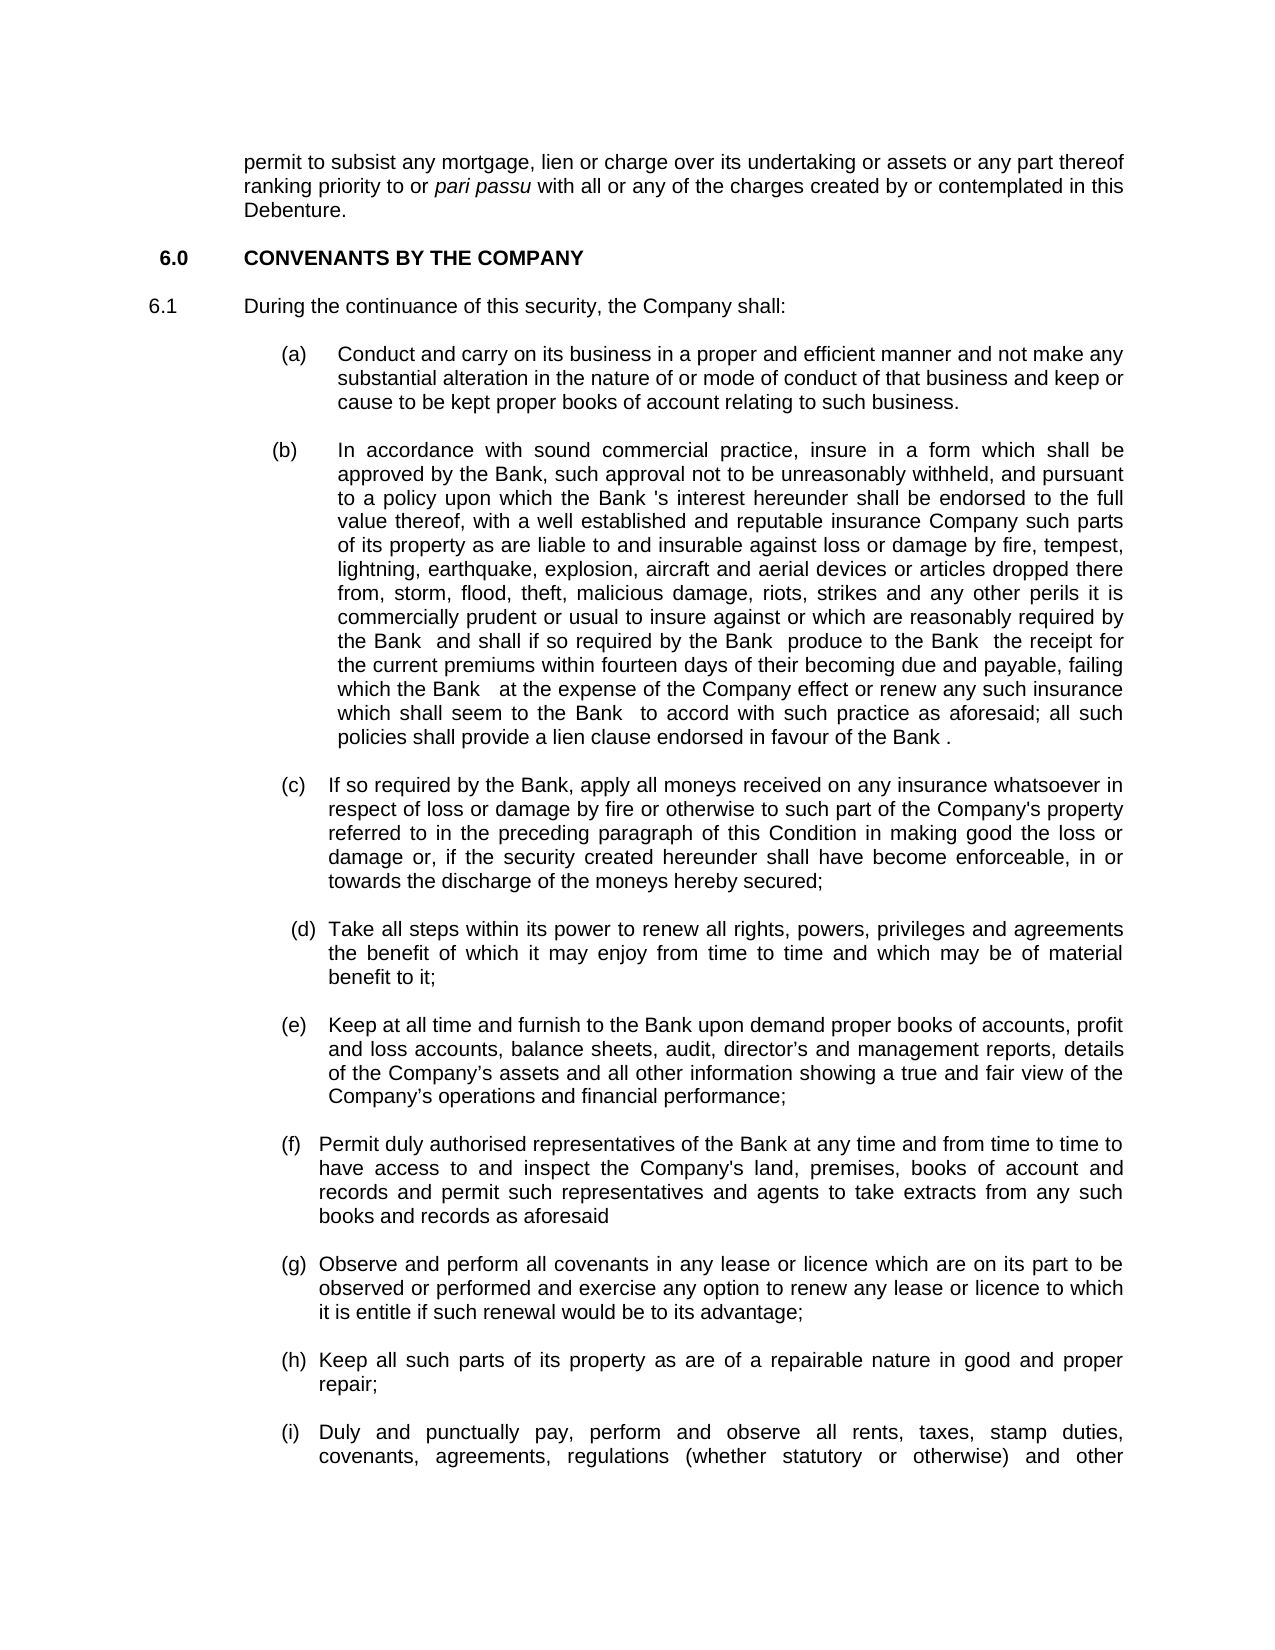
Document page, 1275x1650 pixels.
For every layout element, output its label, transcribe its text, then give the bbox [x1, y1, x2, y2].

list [281, 1420, 1125, 1468]
list Keep all such parts of its property as are of a repairable nature in good and proper repair; [281, 1348, 1125, 1396]
list Take all steps within its power to renew all rights, powers, privileges and agreements the benefit of which it may enjoy from time to time and which may be of material benefit to it; [291, 917, 1125, 988]
list CONVENANTS BY THE COMPANY [159, 246, 1125, 270]
list Permit duly authorised representatives of the Bank at any time and from time to time to have access to and inspect the Company's land, premises, books of account and records and permit such representatives and agents to take extracts from any such books and records as aforesaid [281, 1132, 1125, 1228]
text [159, 150, 1125, 222]
text 6.1 During the continuance of this security, the Company shall: [131, 294, 1125, 318]
list Keep at all time and furnish to the Bank upon demand proper books of accounts, profit and loss accounts, balance sheets, audit, director’s and management reports, details of the Company’s assets and all other information showing a true and fair view of the Company’s operations and financial performance; [281, 1012, 1125, 1108]
list Observe and perform all covenants in any lease or licence which are on its part to be observed or performed and exercise any option to renew any lease or licence to which it is entitle if such renewal would be to its advantage; [281, 1252, 1125, 1324]
list If so required by the Bank, apply all moneys received on any insurance whatsoever in respect of loss or damage by fire or otherwise to such part of the Company's property referred to in the preceding paragraph of this Condition in making good the loss or damage or, if the security created hereunder shall have become enforceable, in or towards the discharge of the moneys hereby secured; [281, 773, 1125, 893]
list Conduct and carry on its business in a proper and efficient manner and not make any substantial alteration in the nature of or mode of conduct of that business and keep or cause to be kept proper books of account relating to such business. [281, 342, 1125, 413]
list In accordance with sound commercial practice, insure in a form which shall be approved by the Bank, such approval not to be unreasonably withheld, and pursuant to a policy upon which the Bank 's interest hereunder shall be endorsed to the full value thereof, with a well established and reputable insurance Company such parts of its property as are liable to and insurable against loss or damage by fire, tempest, lightning, earthquake, explosion, aircraft and aerial devices or articles dropped there from, storm, flood, theft, malicious damage, riots, strikes and any other perils it is commercially prudent or usual to insure against or which are reasonably required by the Bank and shall if so required by the Bank produce to the Bank the receipt for the current premiums within fourteen days of their becoming due and payable, failing which the Bank at the expense of the Company effect or renew any such insurance which shall seem to the Bank to accord with such practice as aforesaid; all such policies shall provide a lien clause endorsed in favour of the Bank . [272, 437, 1125, 749]
